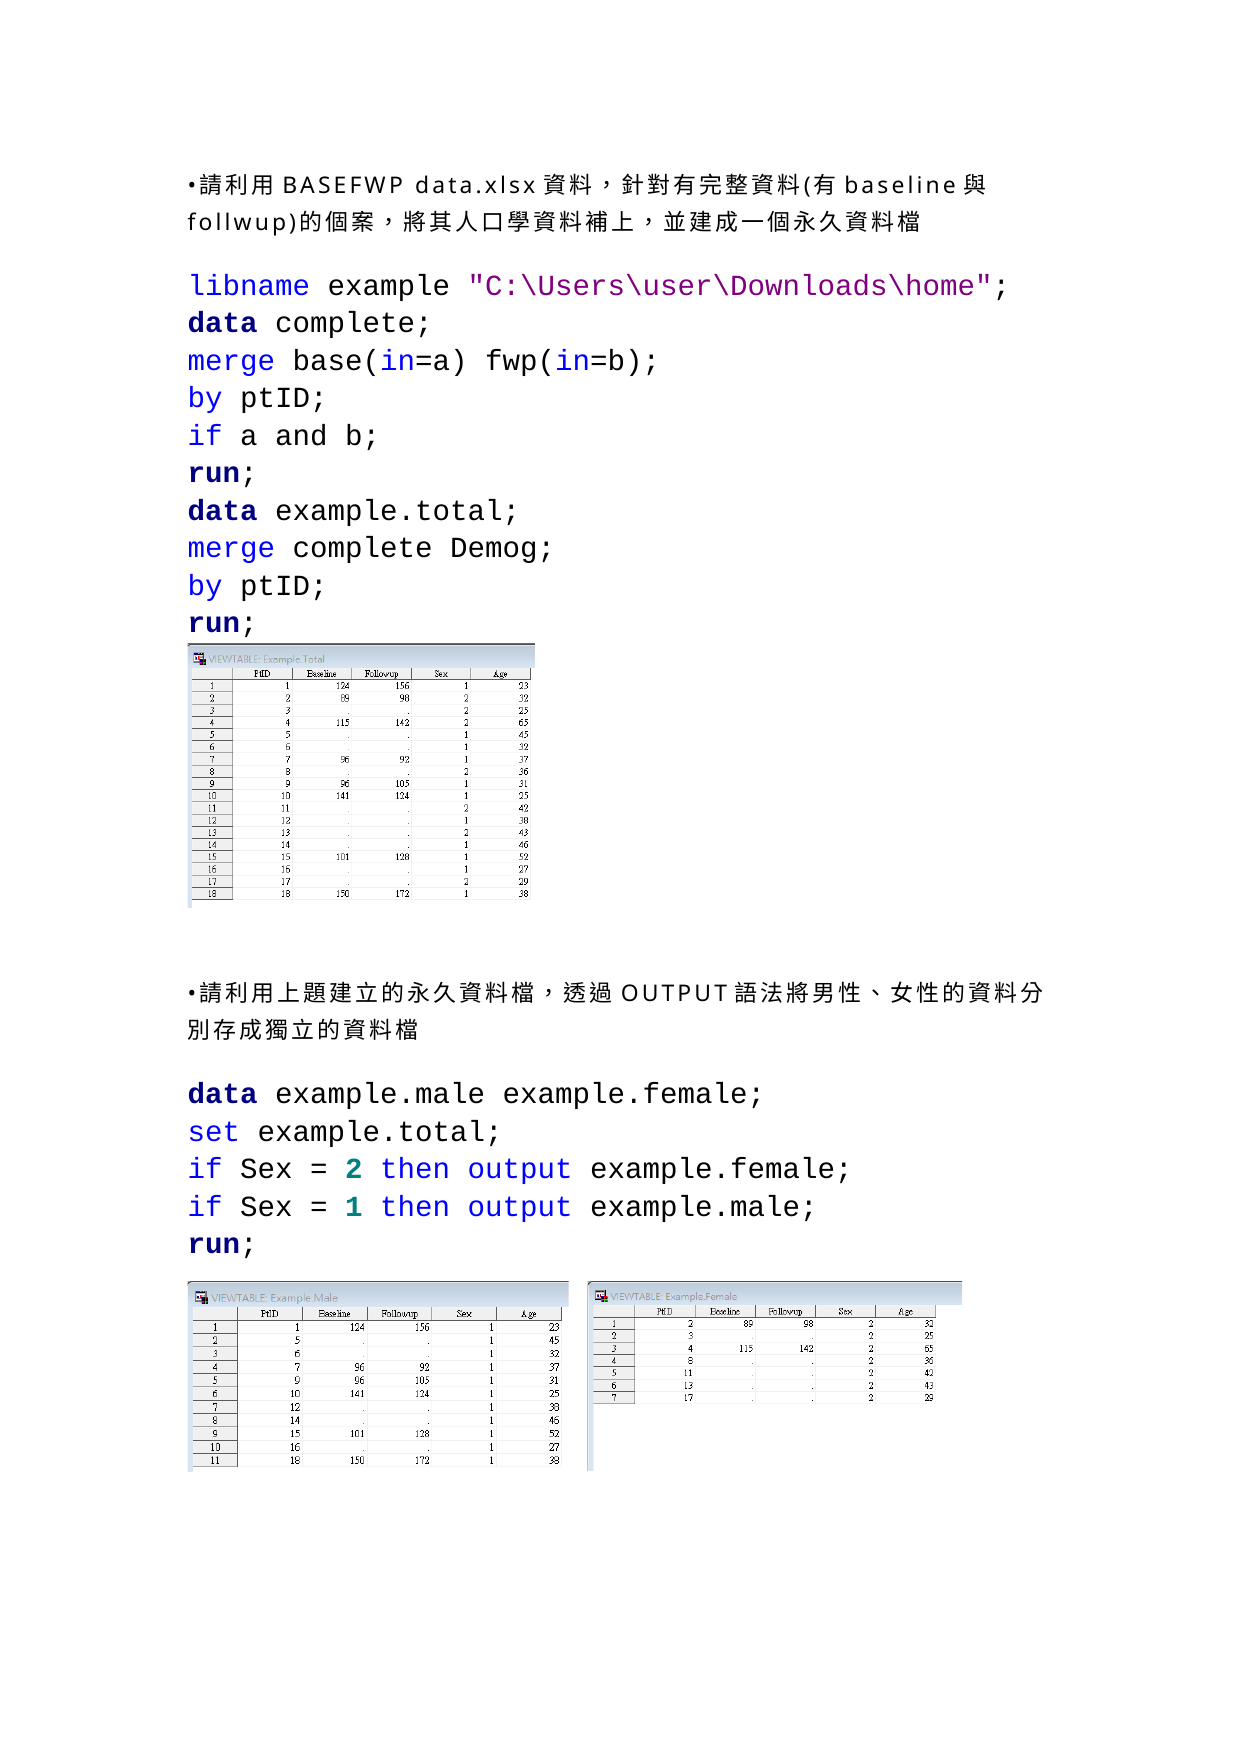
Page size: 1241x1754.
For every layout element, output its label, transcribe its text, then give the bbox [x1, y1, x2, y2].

text run; [187, 606, 1053, 644]
text set example.total; [187, 1114, 1053, 1152]
text merge base(in=a) fwp(in=b); [187, 344, 1053, 381]
text by ptID; [187, 569, 1053, 606]
text if Sex = 1 then output example.male; [187, 1189, 1053, 1227]
text data example.total; [187, 494, 1053, 531]
text by ptID; [187, 381, 1053, 419]
picture [587, 1281, 963, 1471]
text if a and b; [187, 419, 1053, 456]
text •請利用BASEFWP data.xlsx資料，針對有完整資料(有baseline與follwup)的個案，將其人口學資料補上，並建成一個永久資料檔 [187, 164, 1053, 239]
text •請利用上題建立的永久資料檔，透過OUTPUT語法將男性、女性的資料分別存成獨立的資料檔 [187, 973, 1053, 1048]
text libname example "C:\Users\user\Downloads\home"; [187, 269, 1053, 306]
picture [187, 643, 535, 908]
text run; [187, 456, 1053, 494]
text merge complete Demog; [187, 531, 1053, 569]
text data complete; [187, 306, 1053, 344]
picture [187, 1281, 569, 1472]
text data example.male example.female; [187, 1077, 1053, 1114]
text if Sex = 2 then output example.female; [187, 1152, 1053, 1189]
text run; [187, 1227, 1053, 1264]
